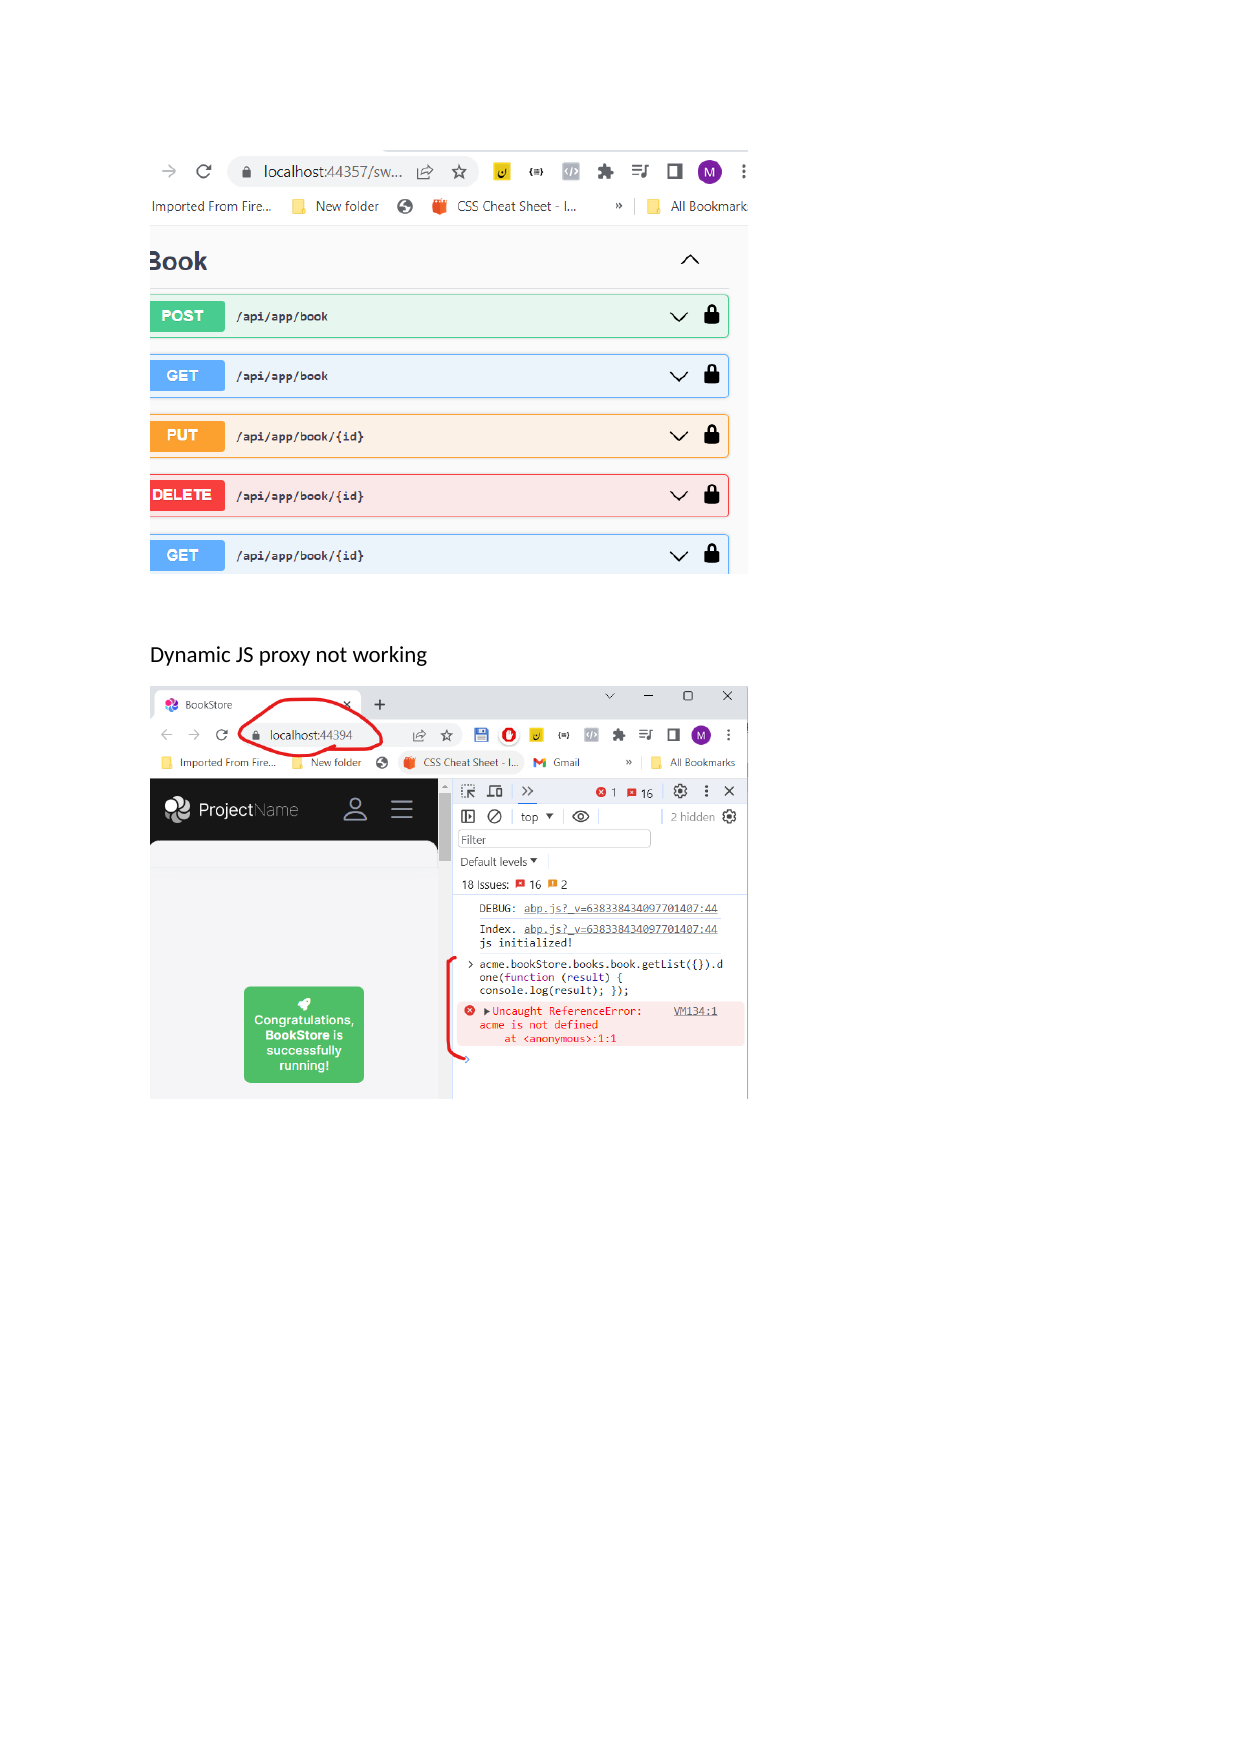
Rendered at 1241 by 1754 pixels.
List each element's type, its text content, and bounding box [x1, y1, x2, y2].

text Dynamic JS proxy not working [150, 640, 1090, 668]
picture [150, 686, 749, 1099]
picture [150, 150, 748, 574]
